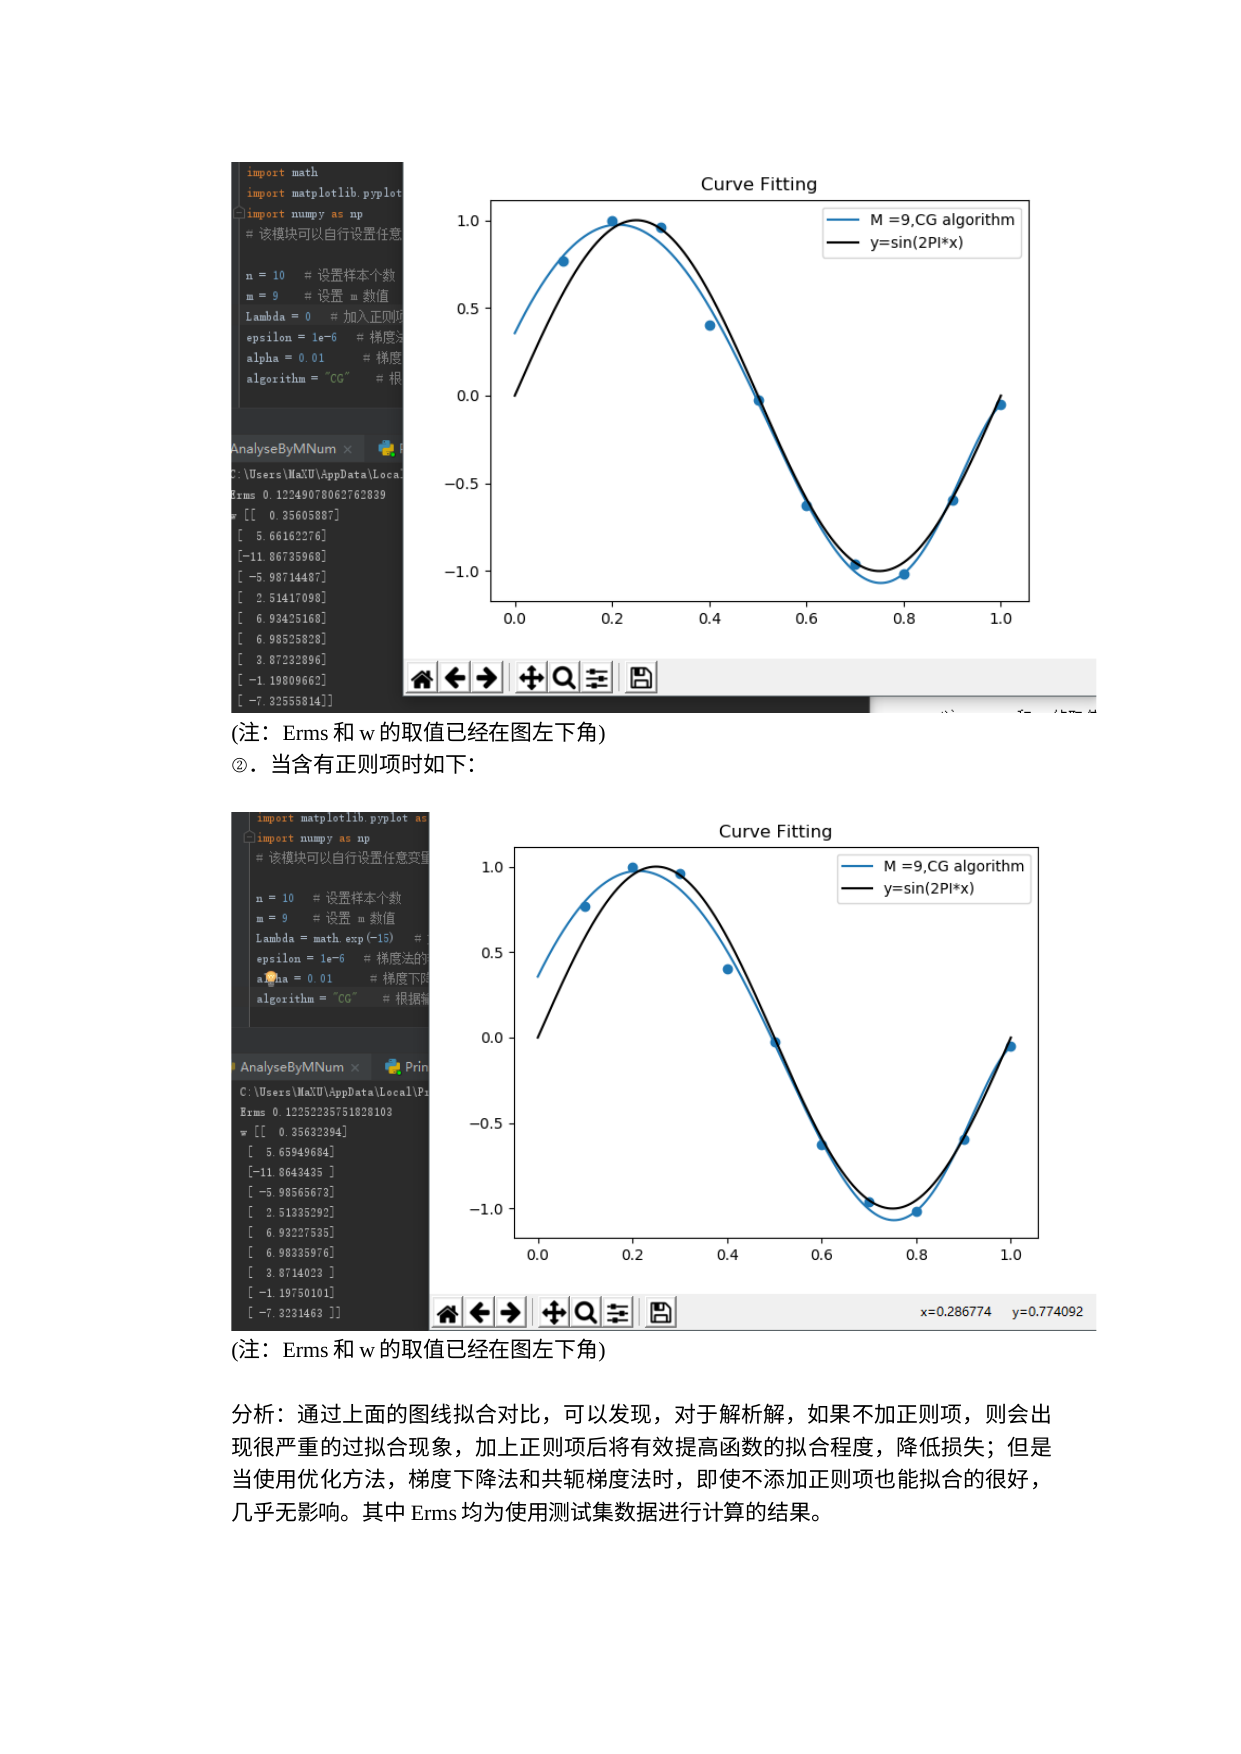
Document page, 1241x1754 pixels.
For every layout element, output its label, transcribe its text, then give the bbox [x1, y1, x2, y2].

text (注：Erms和w的取值已经在图左下角) [187, 1332, 1053, 1364]
text (注：Erms和w的取值已经在图左下角) [187, 714, 1053, 747]
text ②．当含有正则项时如下： [187, 747, 1053, 779]
picture [231, 812, 1097, 1331]
text 分析：通过上面的图线拟合对比，可以发现，对于解析解，如果不加正则项，则会出现很严重的过拟合现象，加上正则项后将有效提高函数的拟合程度，降低损失；但是当使用优化方法，梯度下降法和共轭梯度法时，即使不添加正则项也能拟合的很好，几乎无影响。其中Erms均为使用测试集数据进行计算的结果。 [231, 1397, 1053, 1527]
picture [231, 162, 1097, 713]
